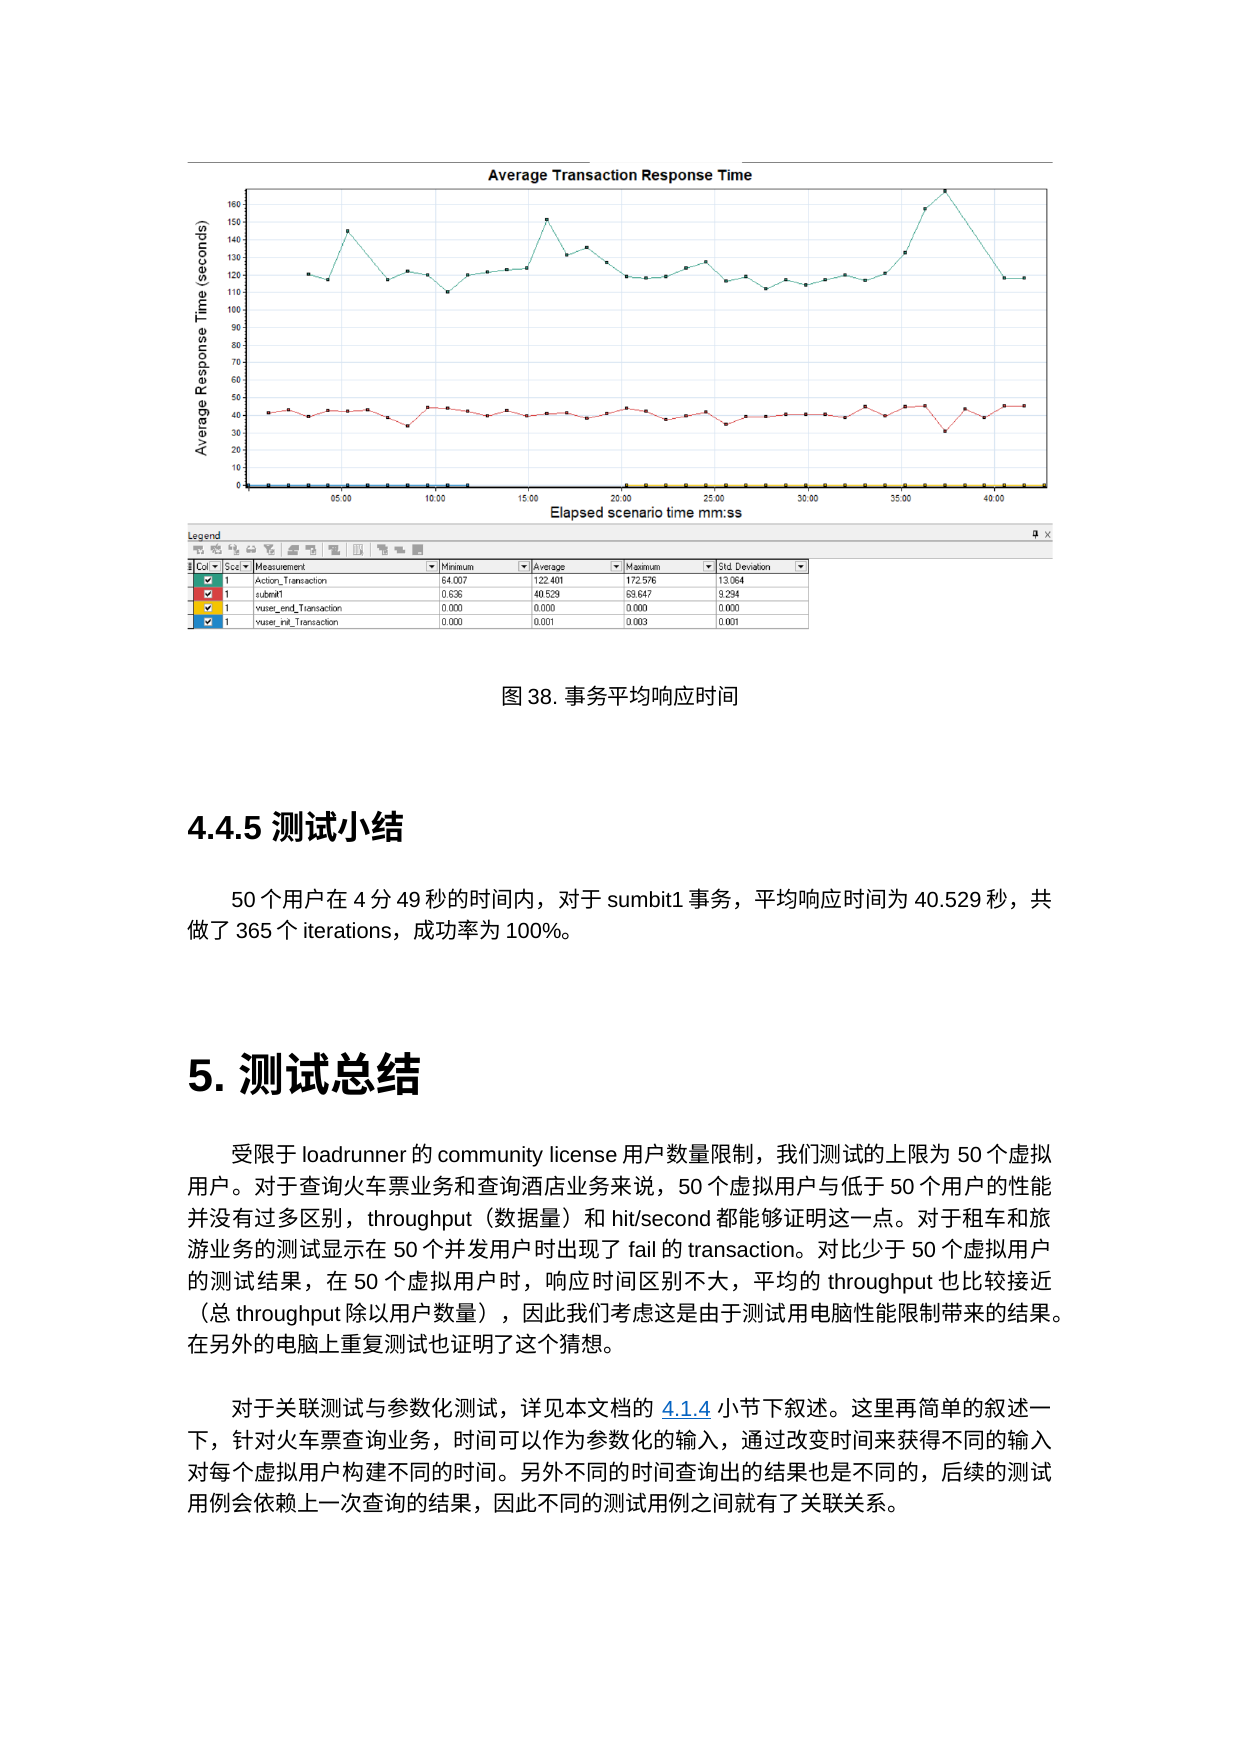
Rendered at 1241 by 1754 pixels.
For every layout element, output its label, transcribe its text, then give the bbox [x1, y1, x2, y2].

text 图38. 事务平均响应时间 [187, 679, 1053, 711]
subtitle 4.4.5 测试小结 [187, 801, 1053, 849]
subtitle 5. 测试总结 [187, 1038, 1053, 1105]
text 对于关联测试与参数化测试，详见本文档的 4.1.4 小节下叙述。这里再简单的叙述一下，针对火车票查询业务，时间可以作为参数化的输入，通过改变时间来获得不同的输入，对每个虚拟用户构建不同的时间。另外不同的时间查询出的结果也是不同的，后续的测试用例会依赖上一次查询的结果，因此不同的测试用例之间就有了关联关系。 [187, 1391, 1053, 1518]
text 50个用户在4分49秒的时间内，对于sumbit1事务，平均响应时间为40.529秒，共做了365个iterations，成功率为100%。 [187, 882, 1053, 945]
text 受限于loadrunner的community license用户数量限制，我们测试的上限为50个虚拟用户。对于查询火车票业务和查询酒店业务来说，50个虚拟用户与低于50个用户的性能并没有过多区别，throughput（数据量）和hit/second都能够证明这一点。对于租车和旅游业务的测试显示在50个并发用户时出现了fail的transaction。对比少于50个虚拟用户的测试结果，在50个虚拟用户时，响应时间区别不大，平均的throughput也比较接近（总throughput除以用户数量），因此我们考虑这是由于测试用电脑性能限制带来的结果。在另外的电脑上重复测试也证明了这个猜想。 [187, 1137, 1053, 1359]
picture [187, 162, 1053, 647]
